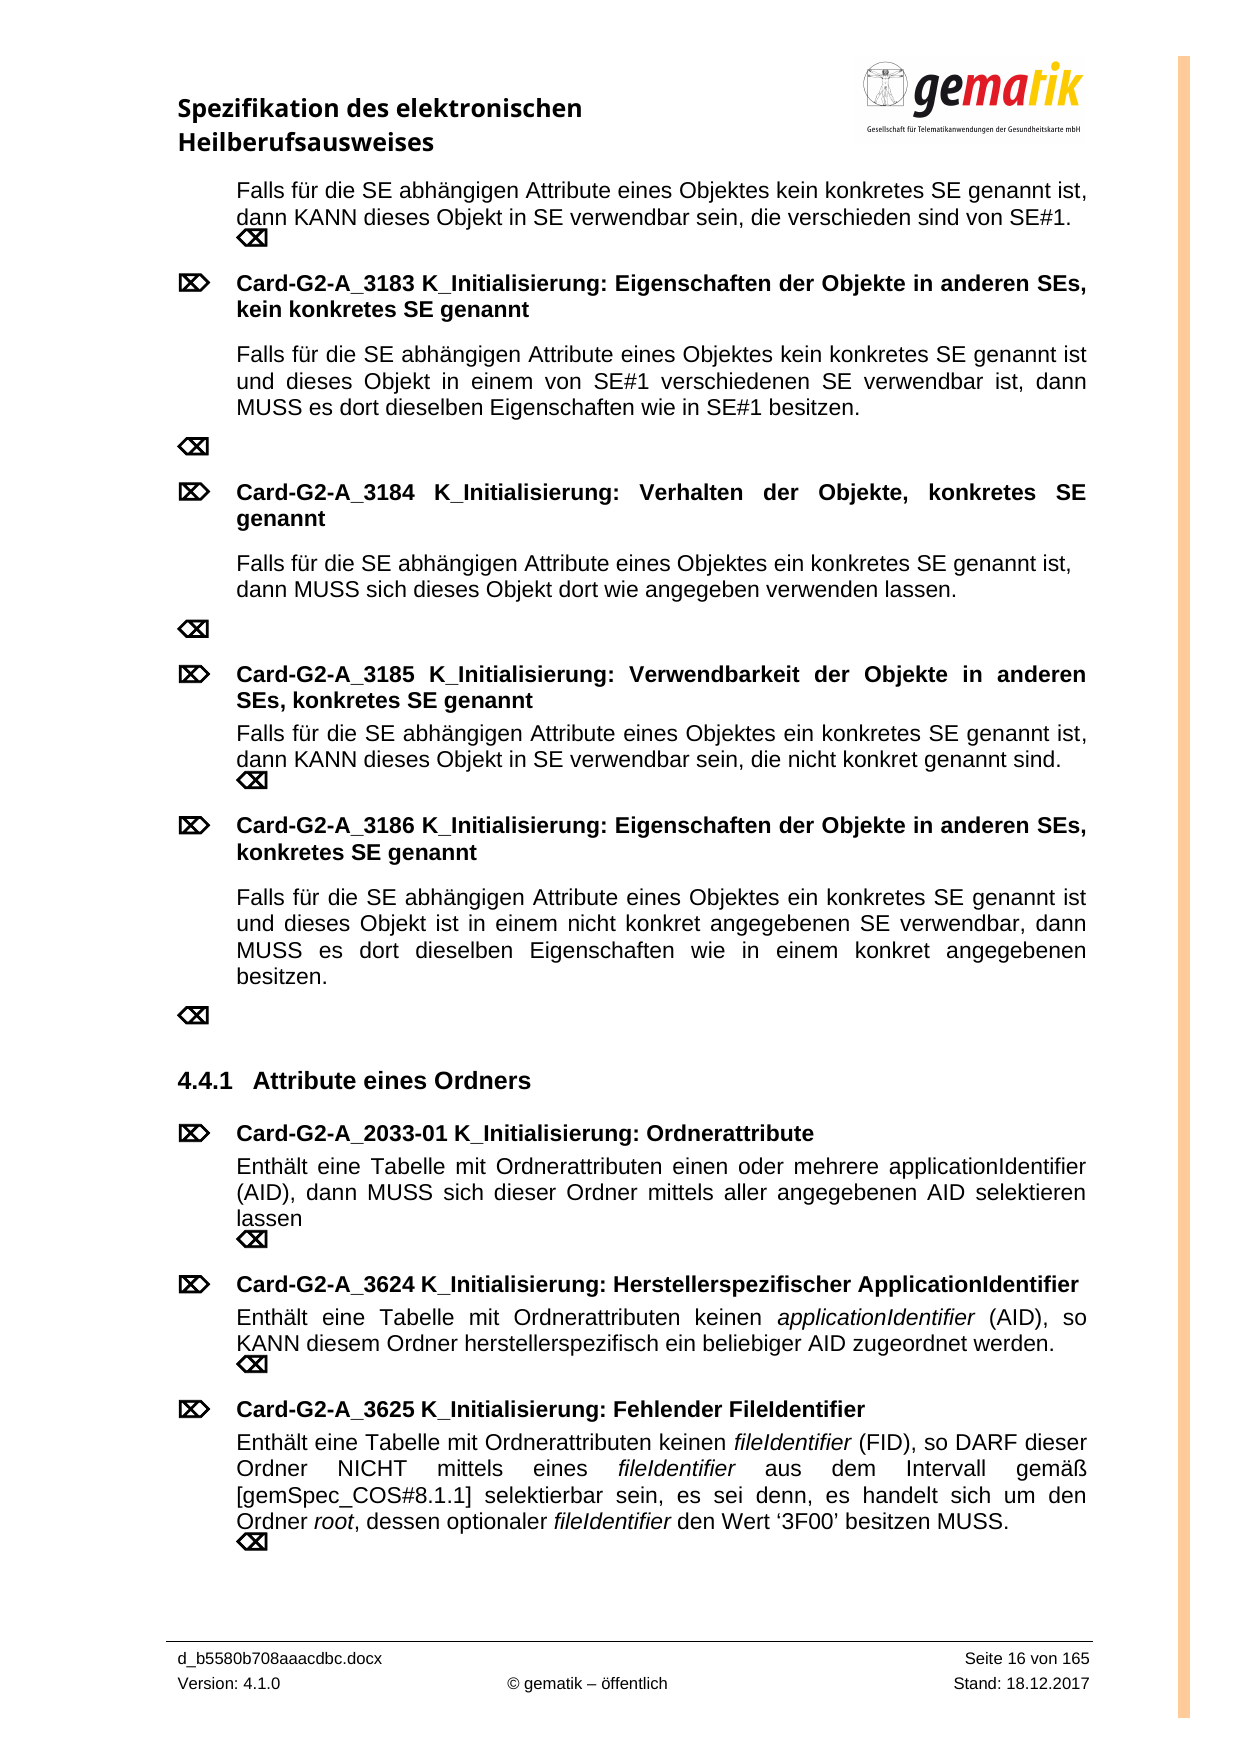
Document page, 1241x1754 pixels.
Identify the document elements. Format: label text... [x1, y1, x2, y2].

text Falls für die SE abhängigen Attribute eines Objektes ein konkretes SE genannt ist und dieses Objekt ist in einem nicht konkret angegebenen SE verwendbar, dann MUSS es dort dieselben Eigenschaften wie in einem konkret angegebenen besitzen. [236, 884, 1087, 989]
text Falls für die SE abhängigen Attribute eines Objektes ein konkretes SE genannt ist, dann KANN dieses Objekt in SE verwendbar sein, die nicht konkret genannt sind. [236, 720, 1087, 773]
text Card-G2-A_3185 K_Initialisierung: Verwendbarkeit der Objekte in anderen SEs, konkretes SE genannt [177, 661, 1087, 714]
text Card-G2-A_2033-01 K_Initialisierung: Ordnerattribute [177, 1120, 1087, 1146]
text Card-G2-A_3183 K_Initialisierung: Eigenschaften der Objekte in anderen SEs, kein konkretes SE genannt [177, 270, 1087, 322]
text Falls für die SE abhängigen Attribute eines Objektes ein konkretes SE genannt ist, dann MUSS sich dieses Objekt dort wie angegeben verwenden lassen. [236, 550, 1087, 603]
text Enthält eine Tabelle mit Ordnerattributen keinen applicationIdentifier (AID), so KANN diesem Ordner herstellerspezifisch ein beliebiger AID zugeordnet werden. [236, 1304, 1087, 1357]
text Card-G2-A_3184 K_Initialisierung: Verhalten der Objekte, konkretes SE genannt [177, 479, 1087, 531]
picture [854, 56, 1086, 143]
text Enthält eine Tabelle mit Ordnerattributen einen oder mehrere applicationIdentifier (AID), dann MUSS sich dieser Ordner mittels aller angegebenen AID selektieren lassen [236, 1153, 1087, 1232]
subtitle Attribute eines Ordners [177, 1066, 1087, 1095]
text Card-G2-A_3624 K_Initialisierung: Herstellerspezifischer ApplicationIdentifier [177, 1271, 1087, 1298]
text Enthält eine Tabelle mit Ordnerattributen keinen fileIdentifier (FID), so DARF dieser Ordner NICHT mittels eines fileIdentifier aus dem Intervall gemäß [gemSpec_COS#8.1.1] selektierbar sein, es sei denn, es handelt sich um den Ordner root, dessen optionaler fileIdentifier den Wert ‘3F00’ besitzen MUSS. [236, 1429, 1087, 1534]
text Card-G2-A_3186 K_Initialisierung: Eigenschaften der Objekte in anderen SEs, konkretes SE genannt [177, 812, 1087, 865]
text Card-G2-A_3625 K_Initialisierung: Fehlender FileIdentifier [177, 1396, 1087, 1423]
text Falls für die SE abhängigen Attribute eines Objektes kein konkretes SE genannt ist, dann KANN dieses Objekt in SE verwendbar sein, die verschieden sind von SE#1. [236, 177, 1087, 230]
text Falls für die SE abhängigen Attribute eines Objektes kein konkretes SE genannt ist und dieses Objekt in einem von SE#1 verschiedenen SE verwendbar ist, dann MUSS es dort dieselben Eigenschaften wie in SE#1 besitzen. [236, 341, 1087, 420]
